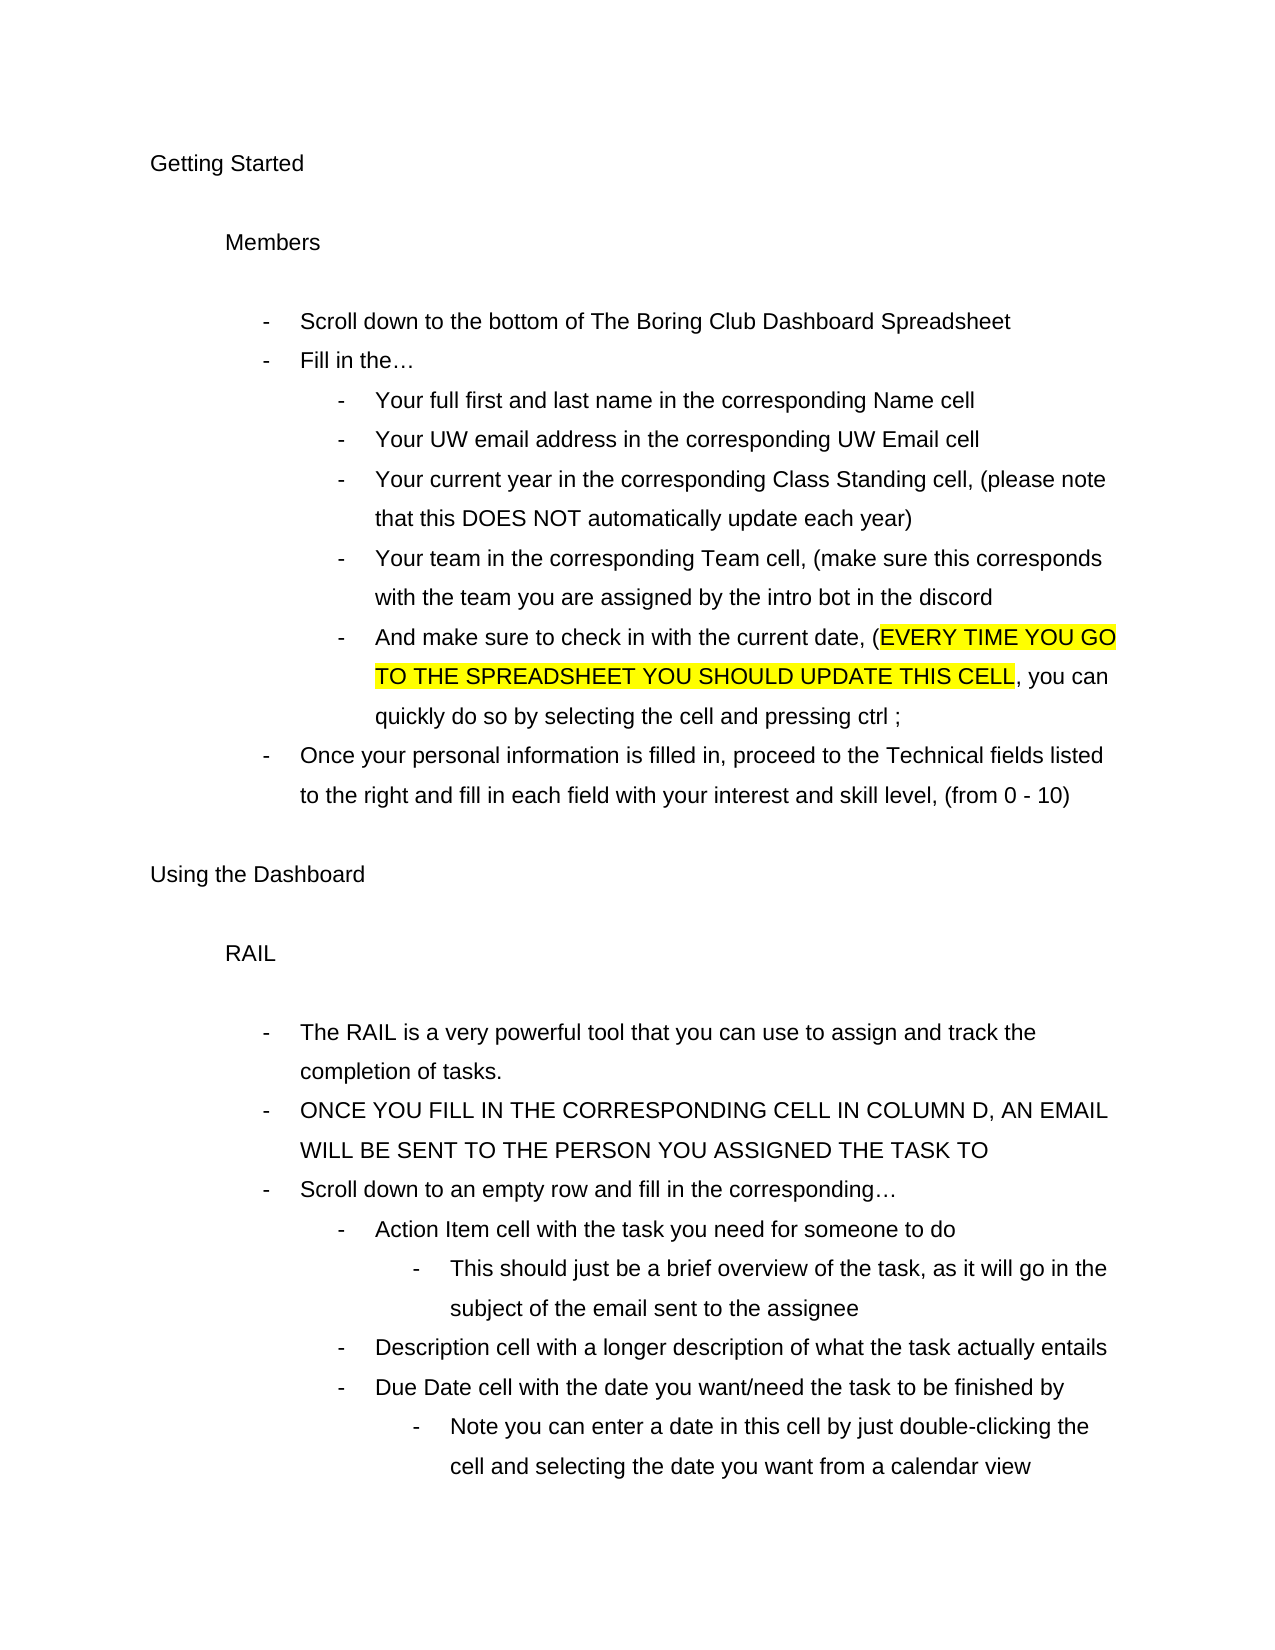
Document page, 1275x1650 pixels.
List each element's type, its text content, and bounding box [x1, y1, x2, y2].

list ONCE YOU FILL IN THE CORRESPONDING CELL IN COLUMN D, AN EMAIL WILL BE SENT TO THE PERSON YOU ASSIGNED THE TASK TO [262, 1097, 1125, 1163]
list The RAIL is a very powerful tool that you can use to assign and track the completion of tasks. [262, 1018, 1125, 1084]
list Scroll down to an empty row and fill in the corresponding… [262, 1176, 1125, 1203]
list And make sure to check in with the current date, (EVERY TIME YOU GO TO THE SPREADSHEET YOU SHOULD UPDATE THIS CELL, you can quickly do so by selecting the cell and pressing ctrl ; [337, 624, 1125, 729]
text Members [150, 229, 1125, 255]
list This should just be a brief overview of the task, as it will go in the subject of the email sent to the assignee [412, 1255, 1125, 1321]
list Your full first and last name in the corresponding Name cell [337, 387, 1125, 413]
list Your team in the corresponding Team cell, (make sure this corresponds with the team you are assigned by the intro bot in the discord [337, 545, 1125, 611]
text RAIL [150, 939, 1125, 966]
text Using the Dashboard [150, 861, 1125, 887]
list Scroll down to the bottom of The Boring Club Dashboard Spreadsheet [262, 308, 1125, 334]
list Your UW email address in the corresponding UW Email cell [337, 426, 1125, 453]
list Once your personal information is filled in, proceed to the Technical fields listed to the right and fill in each field with your interest and skill level, (from 0 - 10) [262, 742, 1125, 808]
text Getting Started [150, 150, 1125, 176]
list Action Item cell with the task you need for someone to do [337, 1216, 1125, 1242]
list Fill in the… [262, 347, 1125, 374]
list Your current year in the corresponding Class Standing cell, (please note that this DOES NOT automatically update each year) [337, 466, 1125, 532]
list Due Date cell with the date you want/need the task to be finished by [337, 1374, 1125, 1400]
list Note you can enter a date in this cell by just double-clicking the cell and selecting the date you want from a calendar view [412, 1413, 1125, 1479]
list Description cell with a longer description of what the task actually entails [337, 1334, 1125, 1361]
